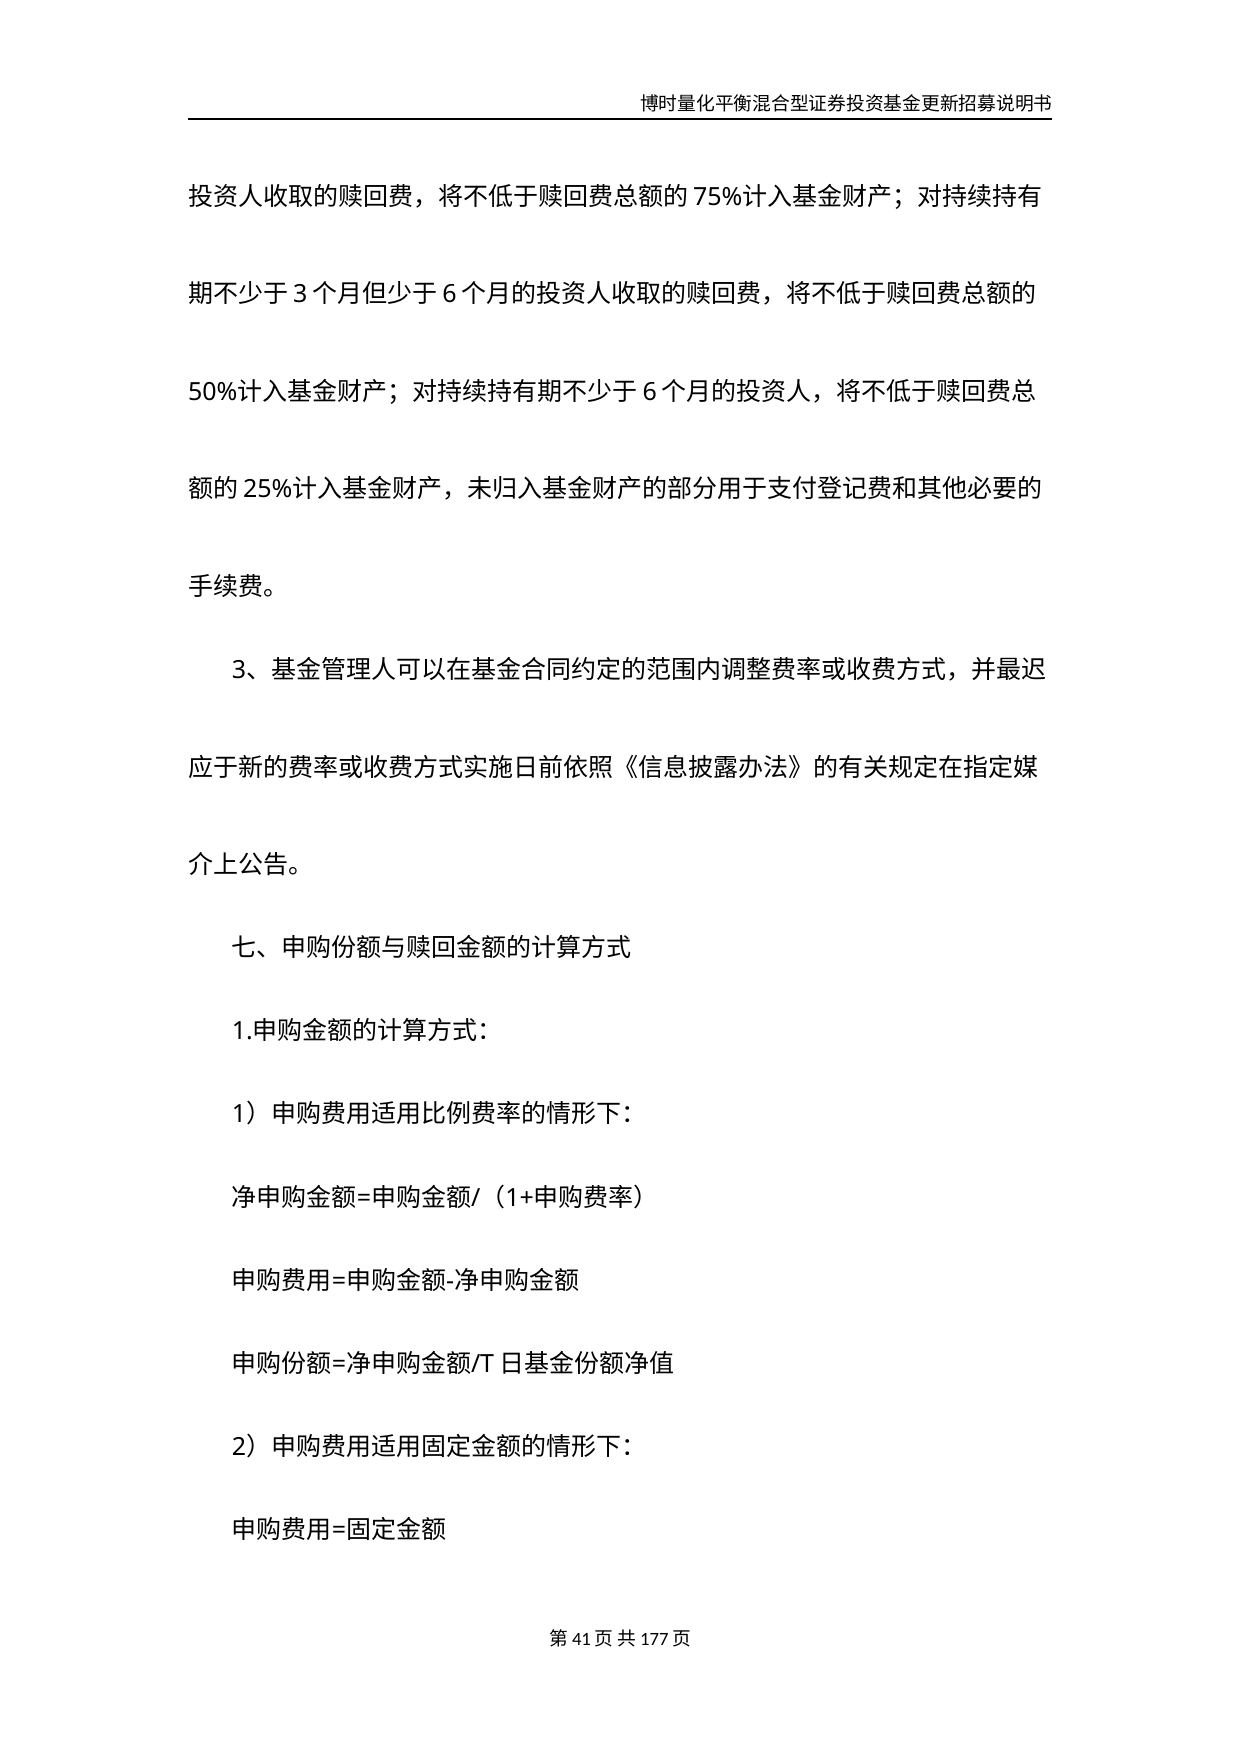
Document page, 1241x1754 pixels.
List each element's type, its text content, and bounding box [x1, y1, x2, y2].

text 申购费用=固定金额 [188, 1495, 1052, 1560]
text 1）申购费用适用比例费率的情形下： [188, 1079, 1052, 1144]
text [188, 162, 1052, 617]
text 申购份额=净申购金额/T日基金份额净值 [188, 1329, 1052, 1394]
text 七、申购份额与赎回金额的计算方式 [188, 913, 1052, 978]
text 3、基金管理人可以在基金合同约定的范围内调整费率或收费方式，并最迟应于新的费率或收费方式实施日前依照《信息披露办法》的有关规定在指定媒介上公告。 [188, 635, 1052, 895]
text 1.申购金额的计算方式： [188, 996, 1052, 1061]
text 净申购金额=申购金额/（1+申购费率） [188, 1163, 1052, 1228]
text 2）申购费用适用固定金额的情形下： [188, 1412, 1052, 1477]
text 申购费用=申购金额-净申购金额 [188, 1246, 1052, 1311]
